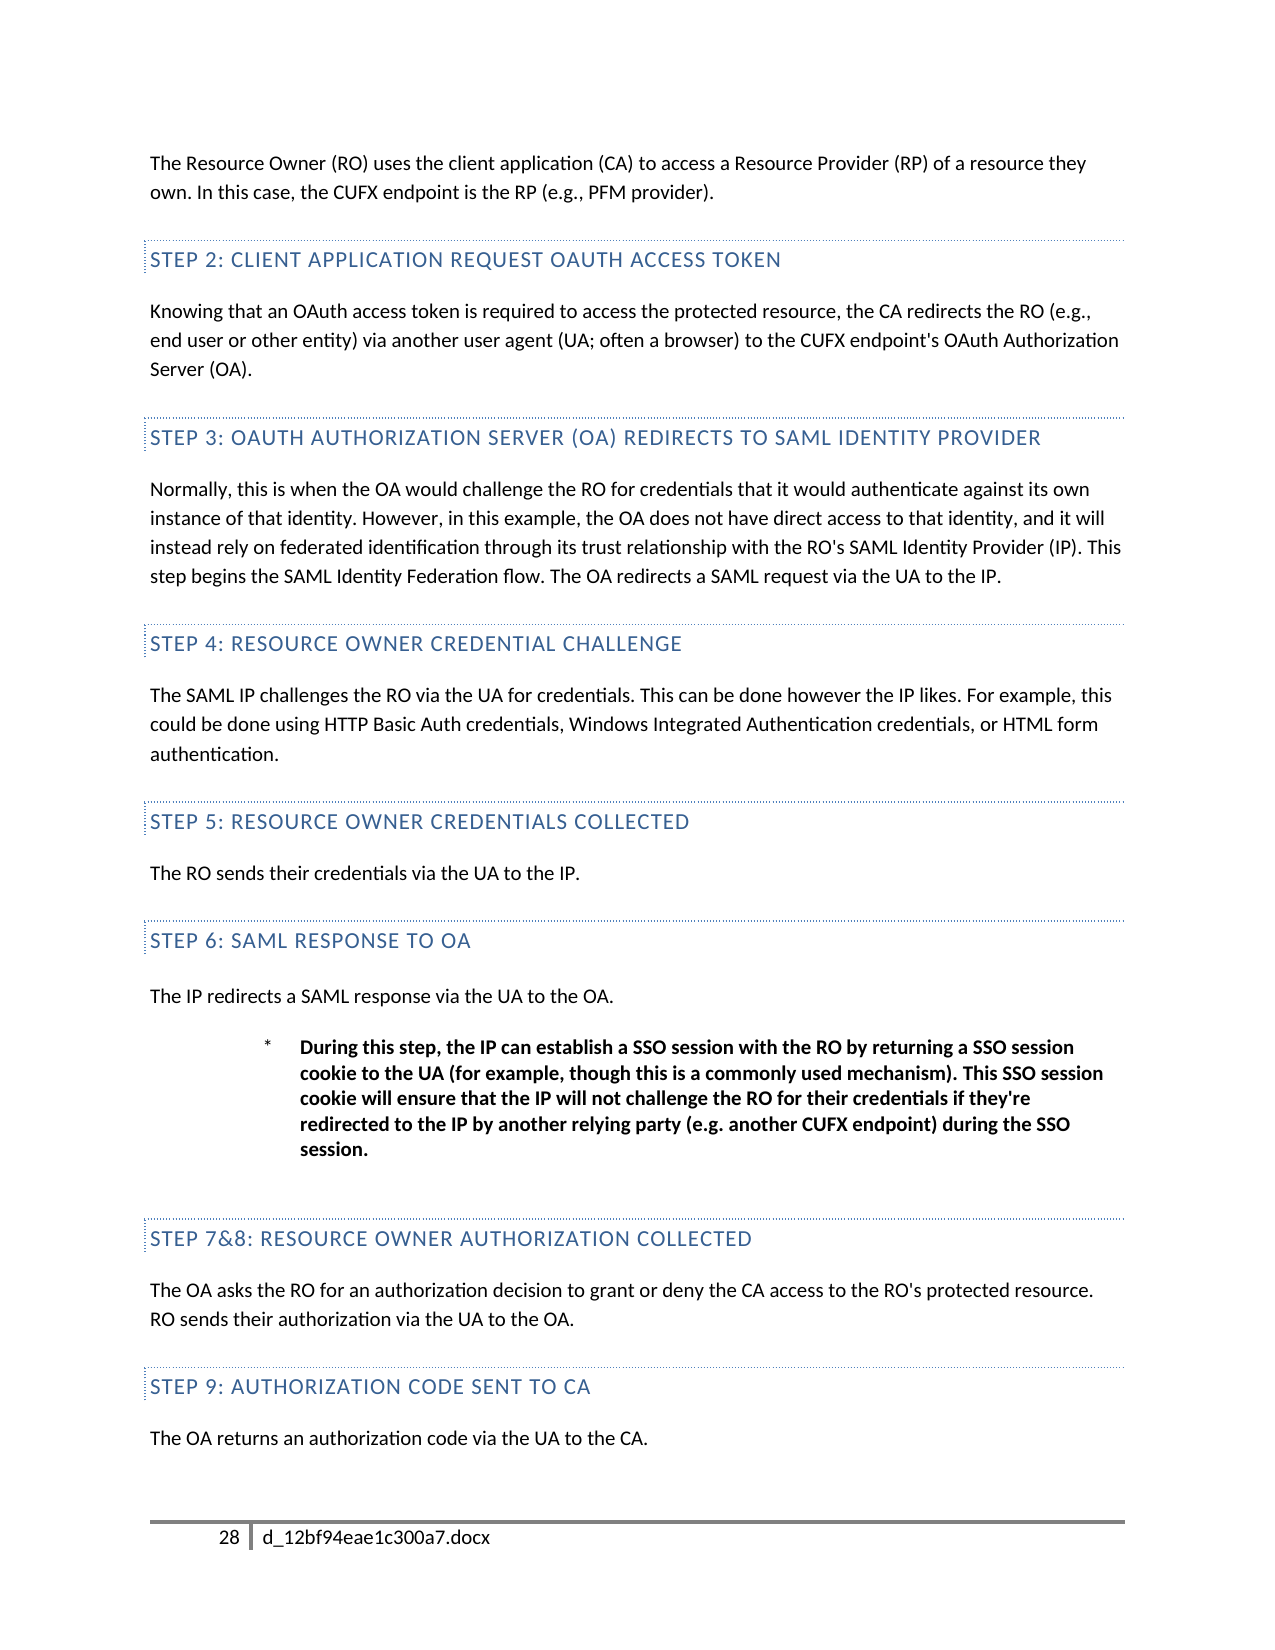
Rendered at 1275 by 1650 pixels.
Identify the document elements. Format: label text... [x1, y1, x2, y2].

subtitle Step 4: resource owner credential challenge [144, 624, 1125, 657]
subtitle Step 6: SAMl response to oa [144, 920, 1125, 954]
subtitle Step 9: authorization code sent to ca [144, 1367, 1125, 1400]
text Normally, this is when the OA would challenge the RO for credentials that it would authenticate against its own instance of that identity. However, in this example, the OA does not have direct access to that identity, and it will instead rely on federated identification through its trust relationship with the RO's SAML Identity Provider (IP). This step begins the SAML Identity Federation flow. The OA redirects a SAML request via the UA to the IP. [150, 476, 1125, 589]
subtitle Step 3: Oauth authorization server (oa) redirects to SAML identity provider [144, 417, 1125, 451]
subtitle Step 2: Client application request Oauth access token [144, 239, 1125, 273]
text The Resource Owner (RO) uses the client application (CA) to access a Resource Provider (RP) of a resource they own. In this case, the CUFX endpoint is the RP (e.g., PFM provider). [150, 150, 1125, 204]
subtitle Step 7&8: resource owner authorization collected [144, 1218, 1125, 1252]
text The OA asks the RO for an authorization decision to grant or deny the CA access to the RO's protected resource. RO sends their authorization via the UA to the OA. [150, 1277, 1125, 1332]
text The OA returns an authorization code via the UA to the CA. [150, 1425, 1125, 1451]
text The SAML IP challenges the RO via the UA for credentials. This can be done however the IP likes. For example, this could be done using HTTP Basic Auth credentials, Windows Integrated Authentication credentials, or HTML form authentication. [150, 682, 1125, 766]
text The RO sends their credentials via the UA to the IP. [150, 860, 1125, 885]
list During this step, the IP can establish a SSO session with the RO by returning a SSO session cookie to the UA (for example, though this is a commonly used mechanism). This SSO session cookie will ensure that the IP will not challenge the RO for their credentials if they're redirected to the IP by another relying party (e.g. another CUFX endpoint) during the SSO session. [262, 1034, 1125, 1187]
text The IP redirects a SAML response via the UA to the OA. [150, 984, 1125, 1009]
text Knowing that an OAuth access token is required to access the protected resource, the CA redirects the RO (e.g., end user or other entity) via another user agent (UA; often a browser) to the CUFX endpoint's OAuth Authorization Server (OA). [150, 298, 1125, 382]
subtitle Step 5: resource owner credentials collected [144, 801, 1125, 835]
